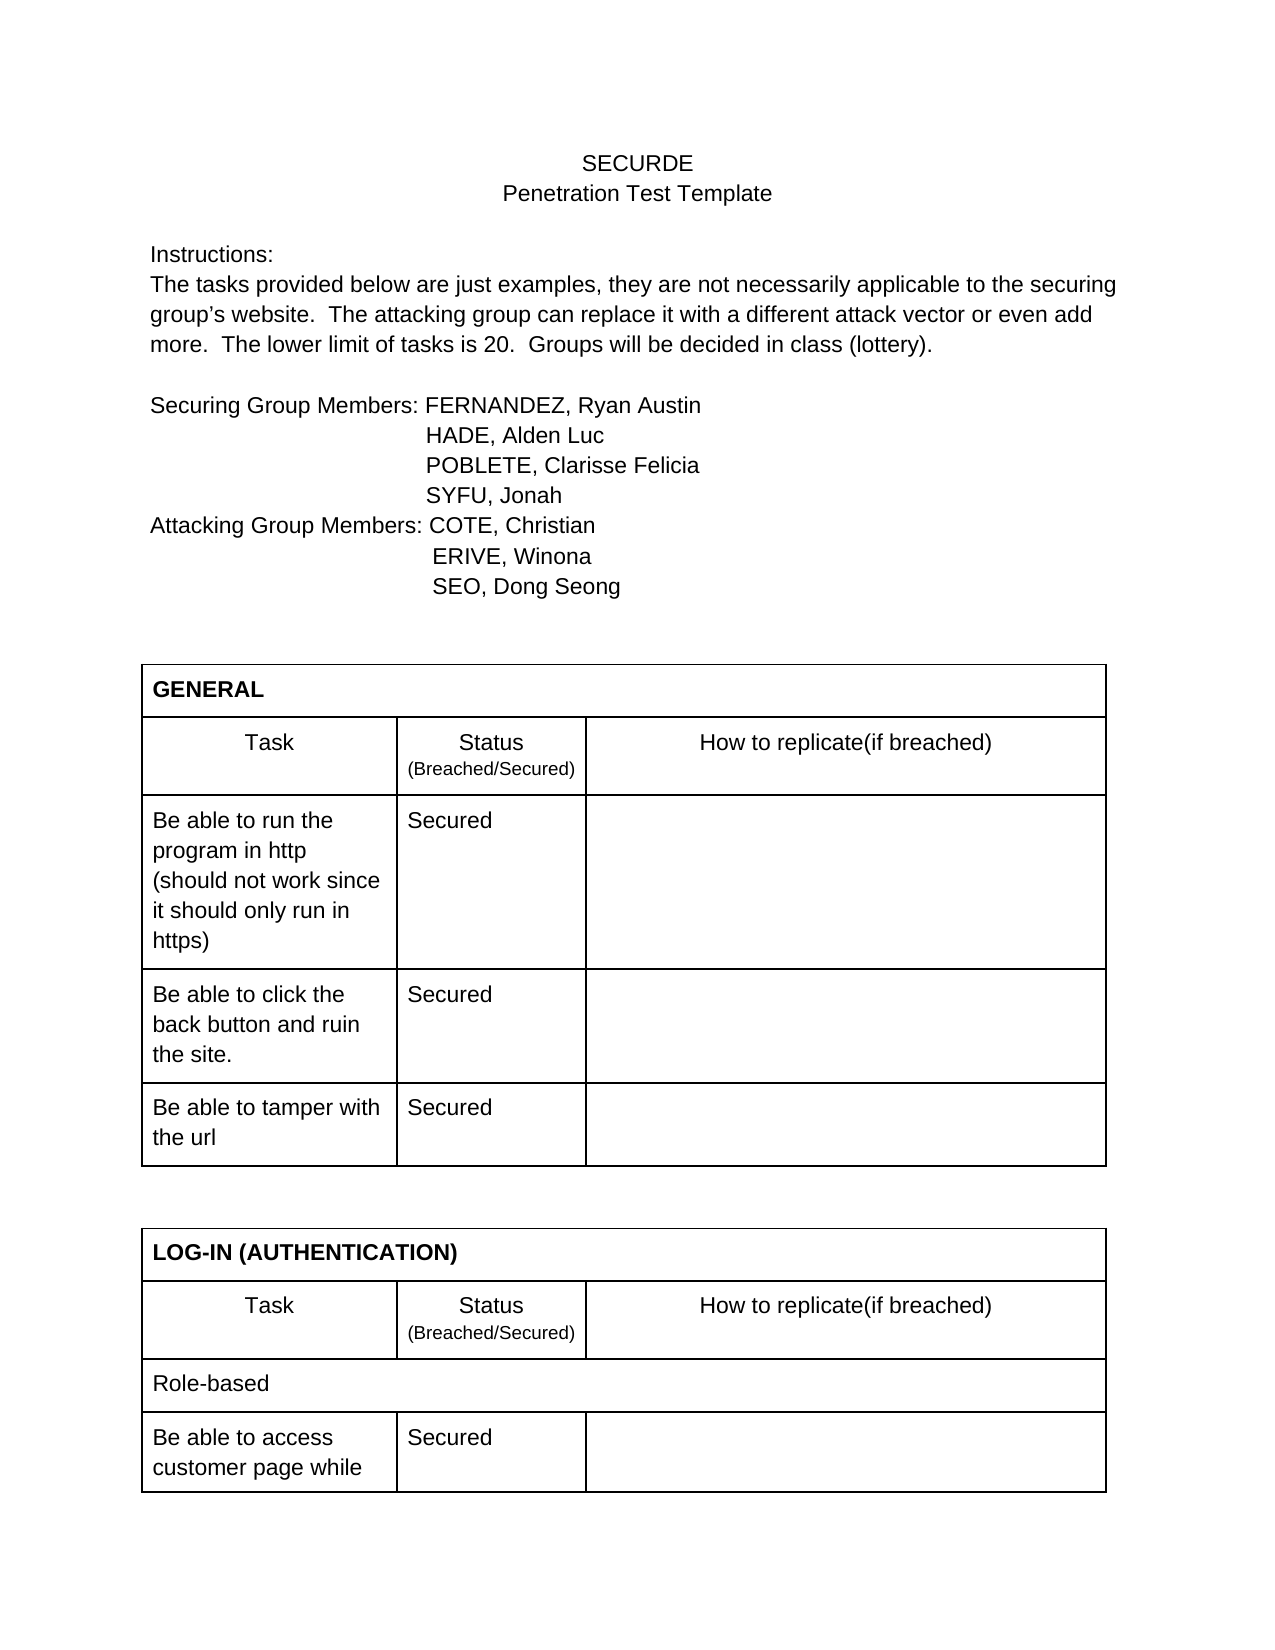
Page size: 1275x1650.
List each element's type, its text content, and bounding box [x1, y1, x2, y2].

table_cell Be able to run the program in http (should not work since it should only run in https) [143, 796, 396, 968]
text SYFU, Jonah [150, 482, 1125, 509]
table_header LOG-IN (AUTHENTICATION) [143, 1229, 1105, 1280]
table_cell [587, 970, 1105, 1082]
table_cell How to replicate(if breached) [587, 1282, 1105, 1358]
table_cell Status (Breached/Secured) [398, 718, 585, 794]
text The tasks provided below are just examples, they are not necessarily applicable to the securing group’s website. The attacking group can replace it with a different attack vector or even add more. The lower limit of tasks is 20. Groups will be decided in class (lottery). [150, 271, 1125, 358]
table_cell Task [143, 1282, 396, 1358]
text SEO, Dong Seong [150, 573, 1125, 599]
text ERIVE, Winona [150, 543, 1125, 569]
text POBLETE, Clarisse Felicia [150, 452, 1125, 478]
table_cell Secured [398, 796, 585, 968]
table_cell How to replicate(if breached) [587, 718, 1105, 794]
table_cell [587, 796, 1105, 968]
table_cell [587, 1413, 1105, 1491]
table_cell Be able to click the back button and ruin the site. [143, 970, 396, 1082]
text Attacking Group Members: COTE, Christian [150, 512, 1125, 539]
text SECURDE [150, 150, 1125, 176]
table_cell Secured [398, 970, 585, 1082]
table_cell Be able to tamper with the url [143, 1084, 396, 1165]
table_cell Status (Breached/Secured) [398, 1282, 585, 1358]
text Penetration Test Template [150, 180, 1125, 207]
table_cell [587, 1084, 1105, 1165]
table_cell Task [143, 718, 396, 794]
table_cell Role-based [143, 1360, 1105, 1411]
text HADE, Alden Luc [150, 422, 1125, 448]
table_cell Secured [398, 1413, 585, 1491]
text Instructions: [150, 241, 1125, 267]
table_cell Secured [398, 1084, 585, 1165]
table_header GENERAL [143, 665, 1105, 716]
text Securing Group Members: FERNANDEZ, Ryan Austin [150, 392, 1125, 418]
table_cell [143, 1413, 396, 1491]
